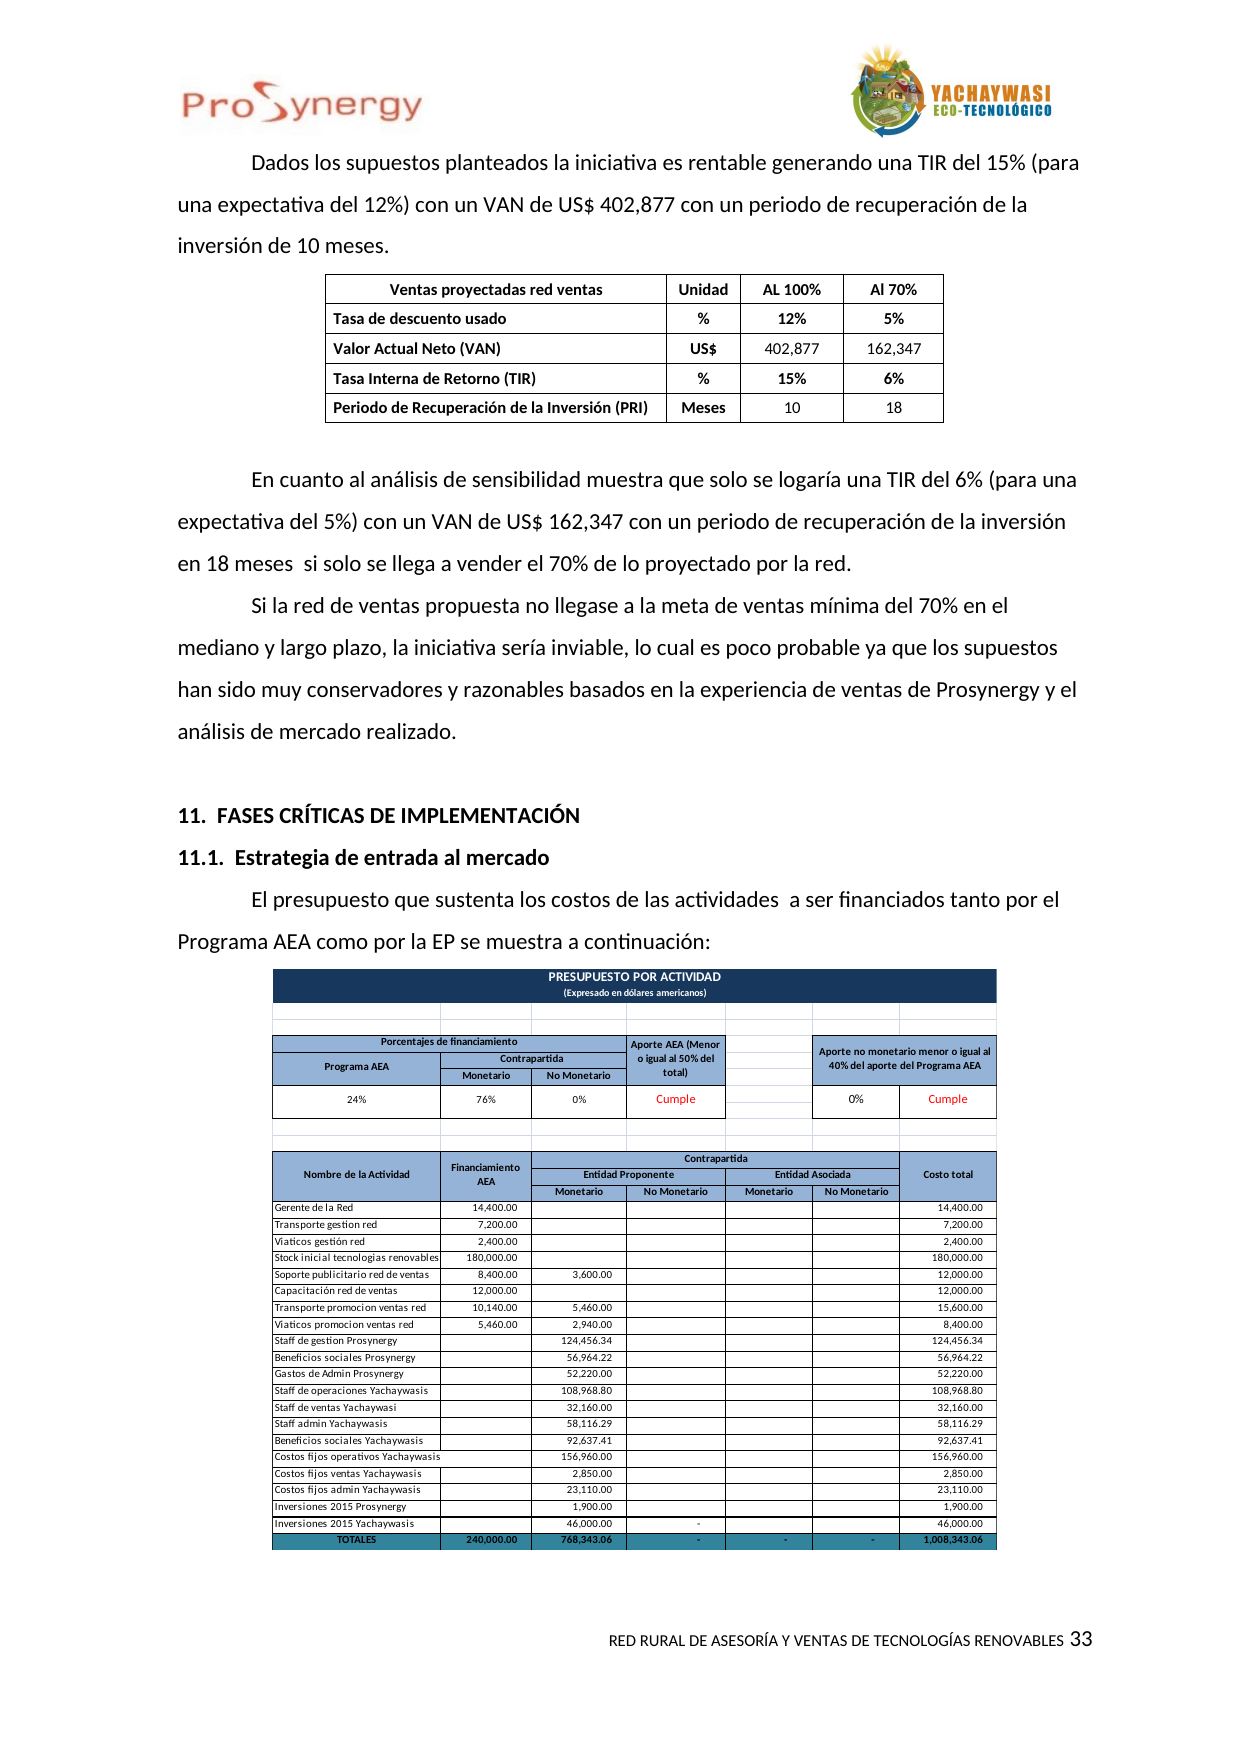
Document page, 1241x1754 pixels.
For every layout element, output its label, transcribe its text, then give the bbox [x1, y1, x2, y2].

table_header Ventas proyectadas red ventas [326, 275, 666, 303]
text Dados los supuestos planteados la iniciativa es rentable generando una TIR del 15% (para una expectativa del 12%) con un VAN de US$ 402,877 con un periodo de recuperación de la inversión de 10 meses. [177, 148, 1092, 260]
text En cuanto al análisis de sensibilidad muestra que solo se logaría una TIR del 6% (para una expectativa del 5%) con un VAN de US$ 162,347 con un periodo de recuperación de la inversión en 18 meses si solo se llega a vender el 70% de lo proyectado por la red. [177, 465, 1092, 577]
text 11.1. Estrategia de entrada al mercado [177, 843, 1092, 871]
table_cell 162,347 [844, 334, 943, 363]
table_cell 402,877 [741, 334, 843, 363]
table_cell Valor Actual Neto (VAN) [326, 334, 666, 363]
table_cell 18 [844, 394, 943, 422]
table_cell Meses [667, 394, 740, 422]
table_cell % [667, 364, 740, 392]
table_cell % [667, 304, 740, 333]
table_header Unidad [667, 275, 740, 303]
table_cell Tasa de descuento usado [326, 304, 666, 333]
table_header AL 100% [741, 275, 843, 303]
picture [180, 74, 431, 136]
table_cell 12% [741, 304, 843, 333]
table_cell 15% [741, 364, 843, 392]
table_header Al 70% [844, 275, 943, 303]
table_cell 10 [741, 394, 843, 422]
text El presupuesto que sustenta los costos de las actividades a ser financiados tanto por el Programa AEA como por la EP se muestra a continuación: [177, 885, 1092, 955]
table_cell Periodo de Recuperación de la Inversión (PRI) [326, 394, 666, 422]
table_cell Tasa Interna de Retorno (TIR) [326, 364, 666, 392]
table_cell 5% [844, 304, 943, 333]
table_cell US$ [667, 334, 740, 363]
picture [839, 37, 1061, 138]
table_cell 6% [844, 364, 943, 392]
text Si la red de ventas propuesta no llegase a la meta de ventas mínima del 70% en el mediano y largo plazo, la iniciativa sería inviable, lo cual es poco probable ya que los supuestos han sido muy conservadores y razonables basados en la experiencia de ventas de Prosynergy y el análisis de mercado realizado. [177, 591, 1092, 745]
text 11. FASES CRÍTICAS DE IMPLEMENTACIÓN [177, 801, 1092, 829]
